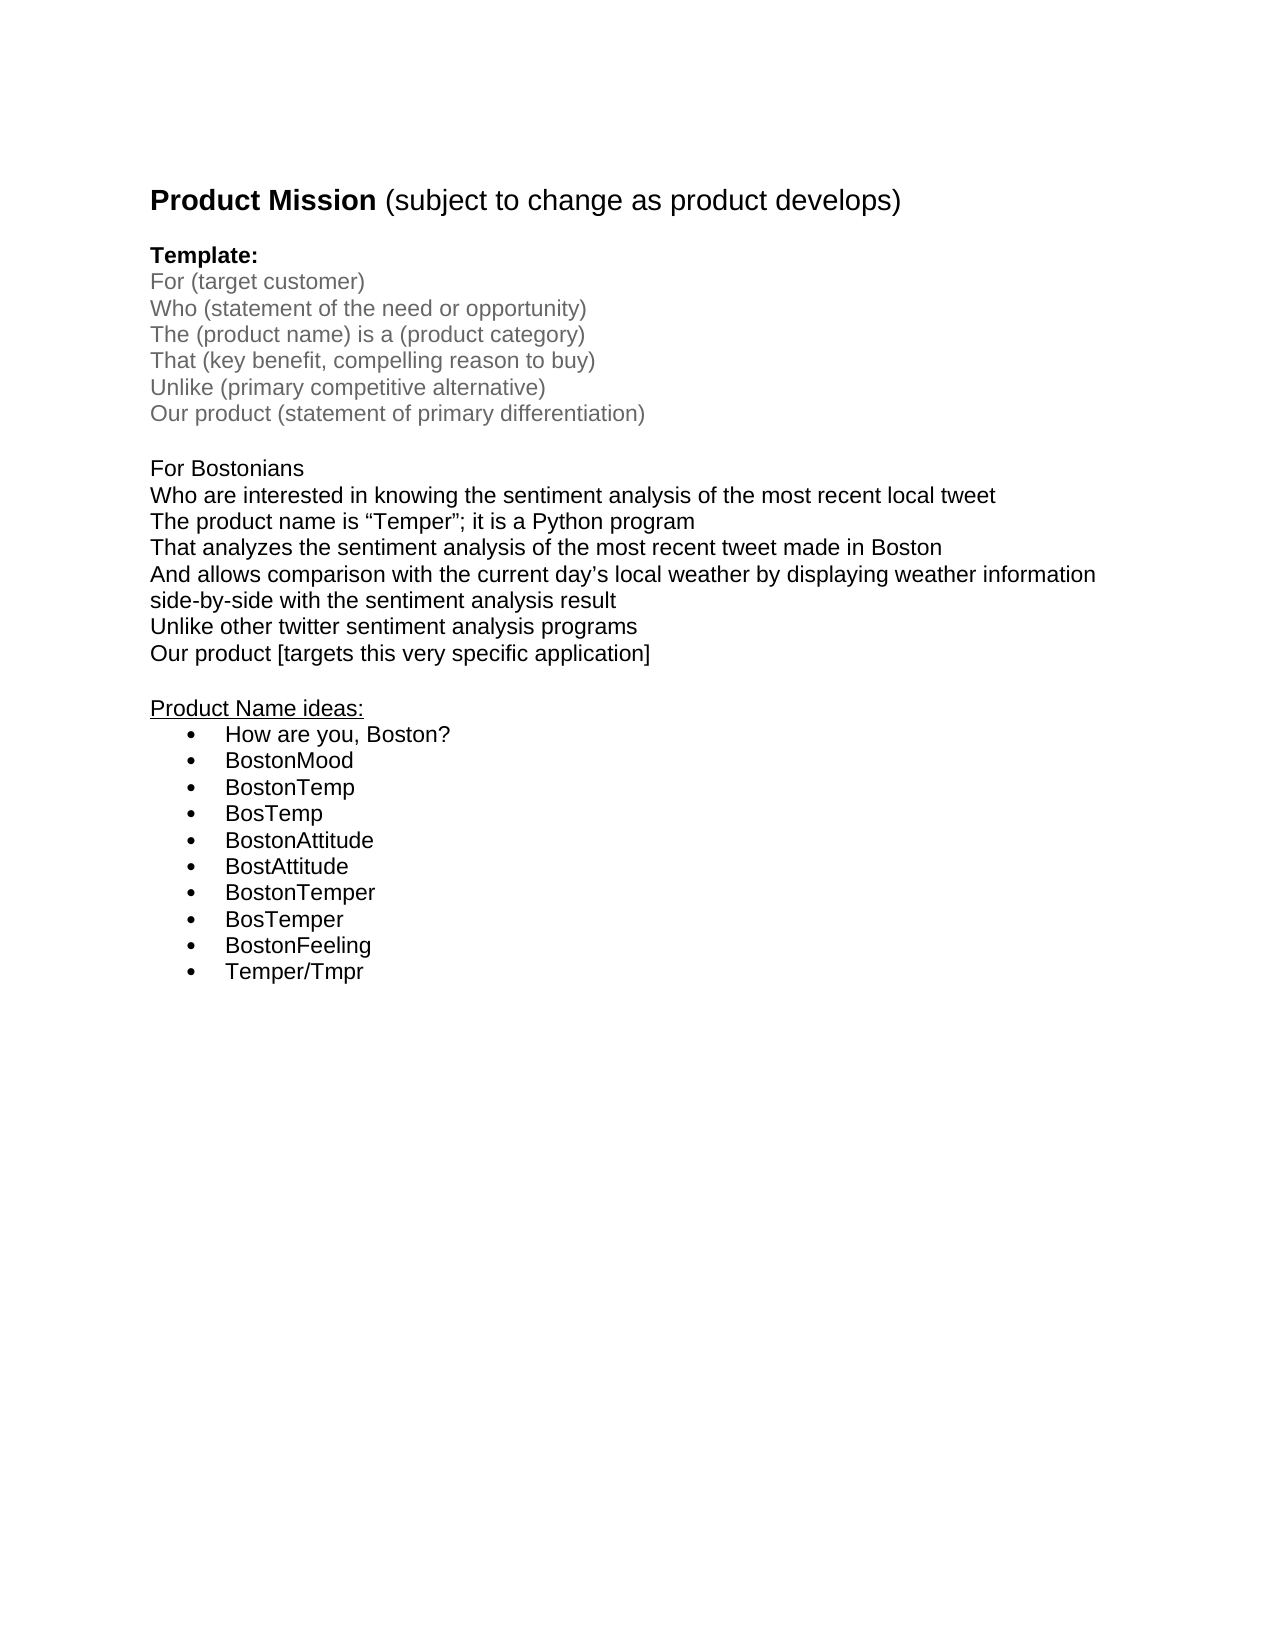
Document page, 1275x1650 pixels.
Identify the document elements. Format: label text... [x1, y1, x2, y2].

text Unlike other twitter sentiment analysis programs [150, 613, 1125, 640]
text Who are interested in knowing the sentiment analysis of the most recent local tweet [150, 482, 1125, 508]
list BostAttitude [187, 853, 1125, 879]
list BosTemp [187, 800, 1125, 827]
text Template: [150, 242, 1125, 268]
list BostonTemper [187, 879, 1125, 906]
text For (target customer) [150, 268, 1125, 295]
list BostonAttitude [187, 827, 1125, 853]
text Our product [targets this very specific application] [150, 640, 1125, 666]
text Product Mission (subject to change as product develops) [150, 183, 1125, 217]
list BostonFeeling [187, 932, 1125, 958]
text Who (statement of the need or opportunity) [150, 295, 1125, 321]
text Our product (statement of primary differentiation) [150, 400, 1125, 426]
text Product Name ideas: [150, 695, 1125, 721]
text The product name is “Temper”; it is a Python program [150, 508, 1125, 534]
text For Bostonians [150, 455, 1125, 482]
text That analyzes the sentiment analysis of the most recent tweet made in Boston [150, 534, 1125, 561]
text The (product name) is a (product category) [150, 321, 1125, 347]
text That (key benefit, compelling reason to buy) [150, 347, 1125, 374]
list BostonTemp [187, 774, 1125, 800]
text And allows comparison with the current day’s local weather by displaying weather information side-by-side with the sentiment analysis result [150, 561, 1125, 613]
list How are you, Boston? [187, 721, 1125, 747]
list Temper/Tmpr [187, 958, 1125, 985]
text Unlike (primary competitive alternative) [150, 374, 1125, 400]
list BosTemper [187, 906, 1125, 932]
list BostonMood [187, 747, 1125, 774]
